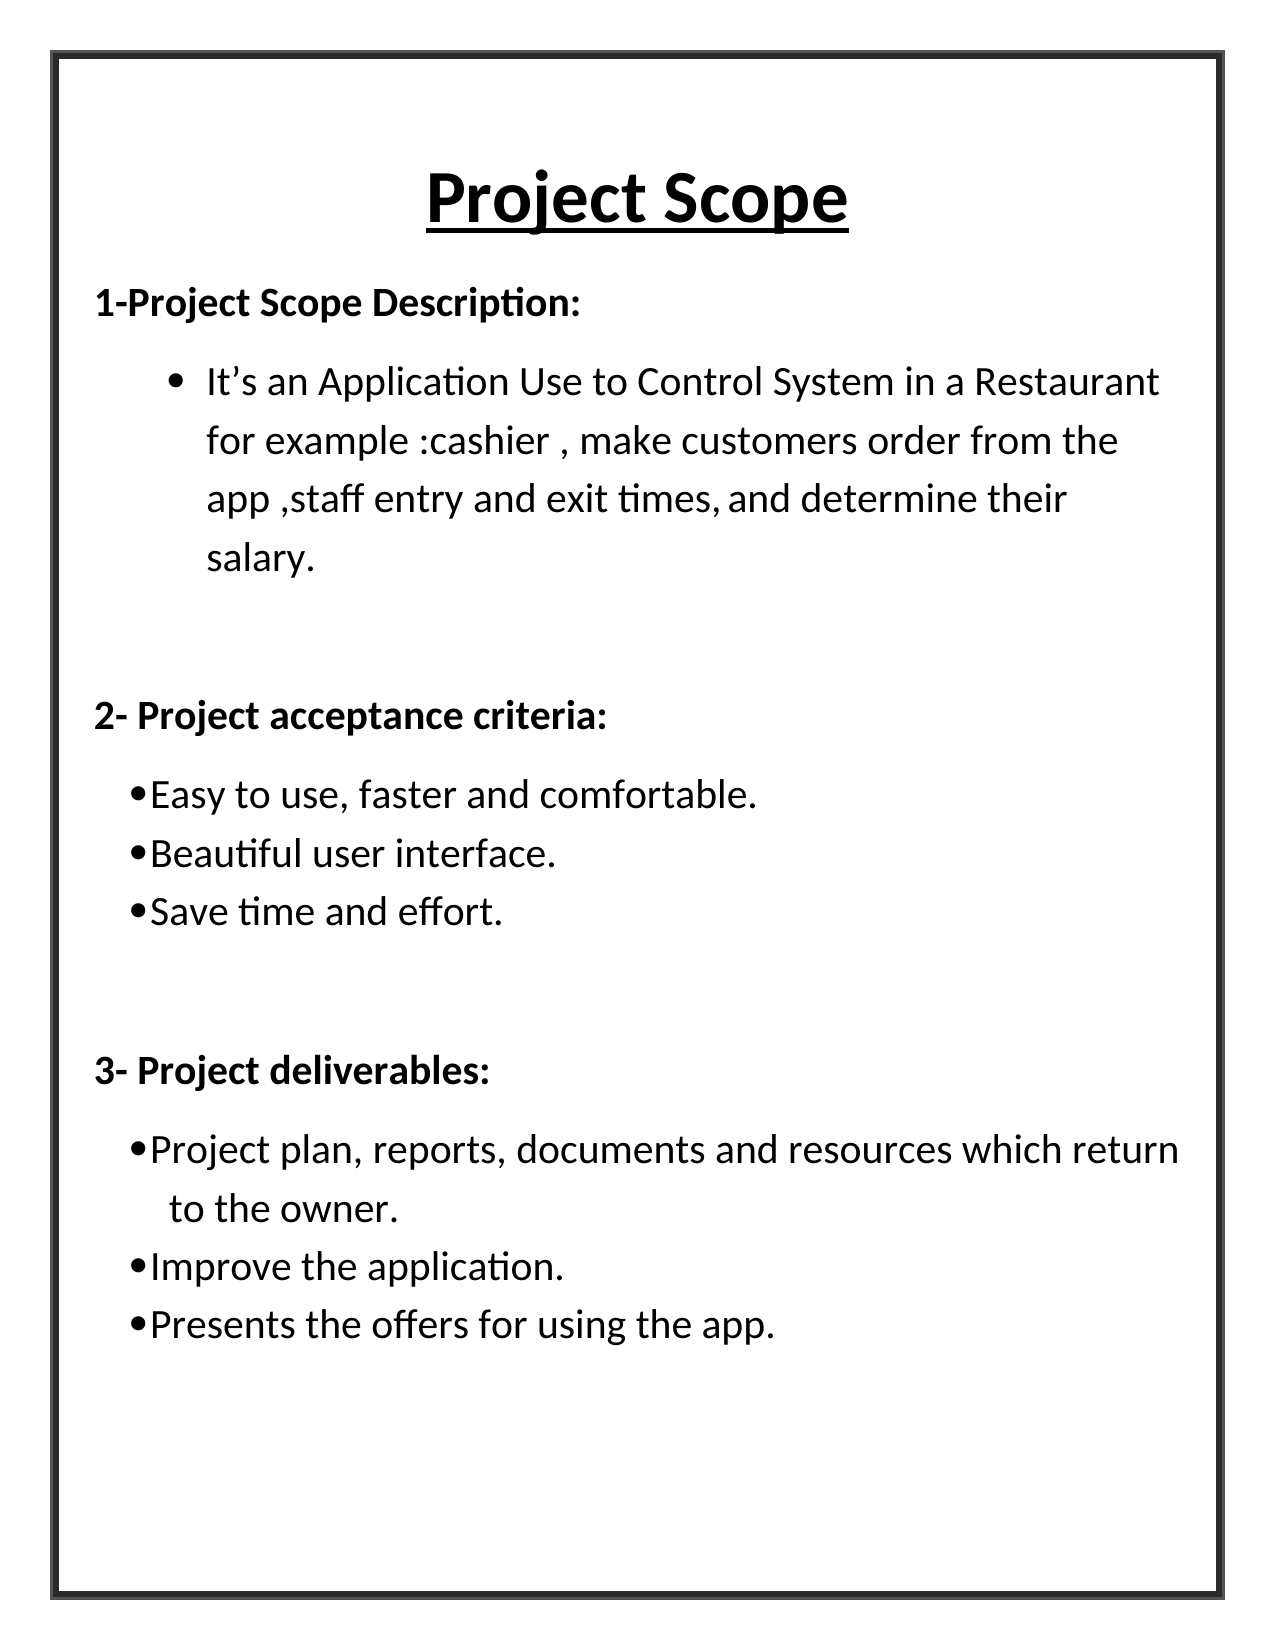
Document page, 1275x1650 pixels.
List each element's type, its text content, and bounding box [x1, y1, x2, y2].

list Beautiful user interface. [131, 827, 1181, 878]
list Project plan, reports, documents and resources which return to the owner. [131, 1123, 1181, 1232]
list It’s an Application Use to Control System in a Restaurant for example :cashier , make customers order from the app ,staff entry and exit times, and determine their salary. [169, 355, 1181, 581]
list Save time and effort. [131, 885, 1181, 936]
text 3- Project deliverables: [94, 1044, 1181, 1095]
list Presents the offers for using the app. [131, 1298, 1181, 1349]
text 1-Project Scope Description: [94, 276, 1181, 327]
list Improve the application. [131, 1240, 1181, 1291]
text Project Scope [94, 150, 1181, 242]
list Easy to use, faster and comfortable. [131, 768, 1181, 819]
text 2- Project acceptance criteria: [94, 689, 1181, 740]
